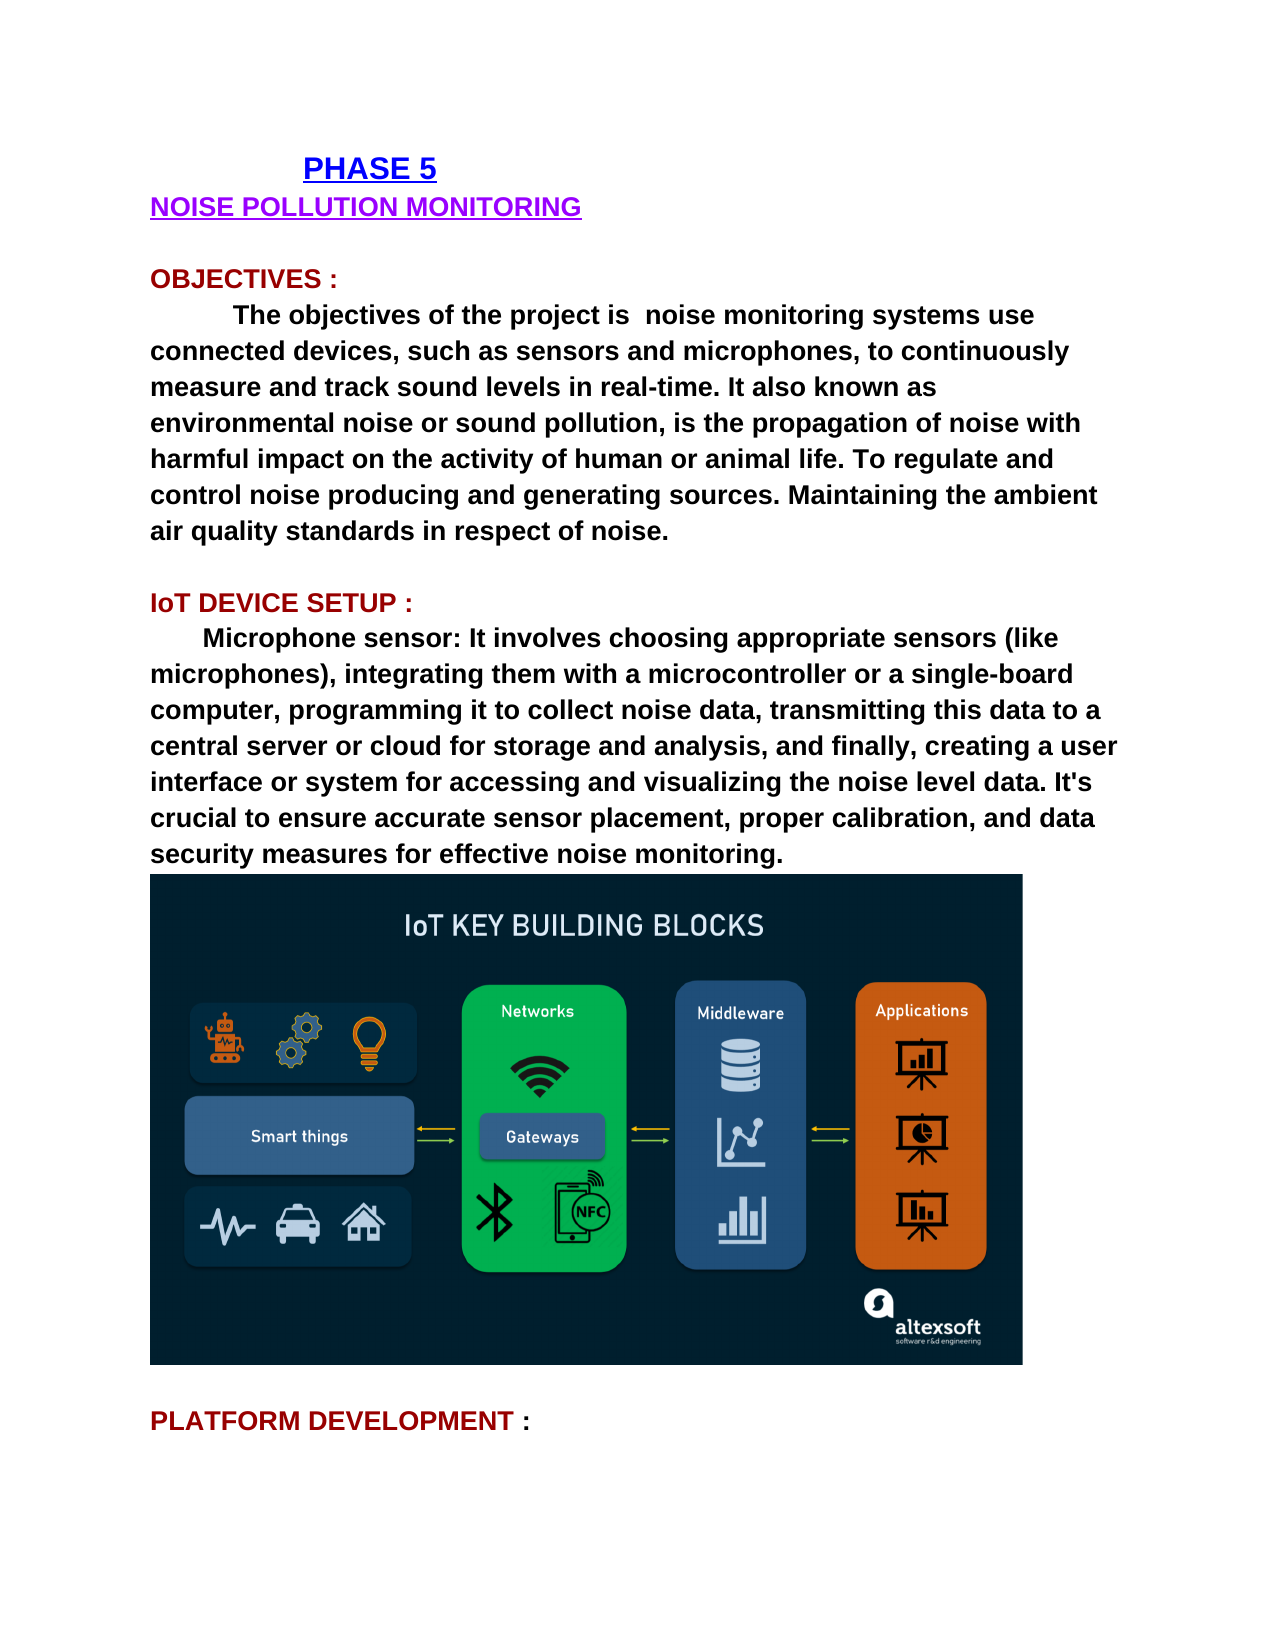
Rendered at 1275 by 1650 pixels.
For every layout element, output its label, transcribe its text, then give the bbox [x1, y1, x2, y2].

text PHASE 5 [150, 150, 1125, 186]
text OBJECTIVES : [150, 263, 1125, 294]
text PLATFORM DEVELOPMENT : [150, 1405, 1125, 1436]
text IoT DEVICE SETUP : [150, 587, 1125, 618]
text NOISE POLLUTION MONITORING [150, 191, 1125, 222]
text The objectives of the project is noise monitoring systems use connected devices, such as sensors and microphones, to continuously measure and track sound levels in real-time. It also known as environmental noise or sound pollution, is the propagation of noise with harmful impact on the activity of human or animal life. To regulate and control noise producing and generating sources. Maintaining the ambient air quality standards in respect of noise. [150, 299, 1125, 546]
picture [150, 874, 1023, 1365]
text Microphone sensor: It involves choosing appropriate sensors (like microphones), integrating them with a microcontroller or a single-board computer, programming it to collect noise data, transmitting this data to a central server or cloud for storage and analysis, and finally, creating a user interface or system for accessing and visualizing the noise level data. It's crucial to ensure accurate sensor placement, proper calibration, and data security measures for effective noise monitoring. [150, 622, 1125, 869]
